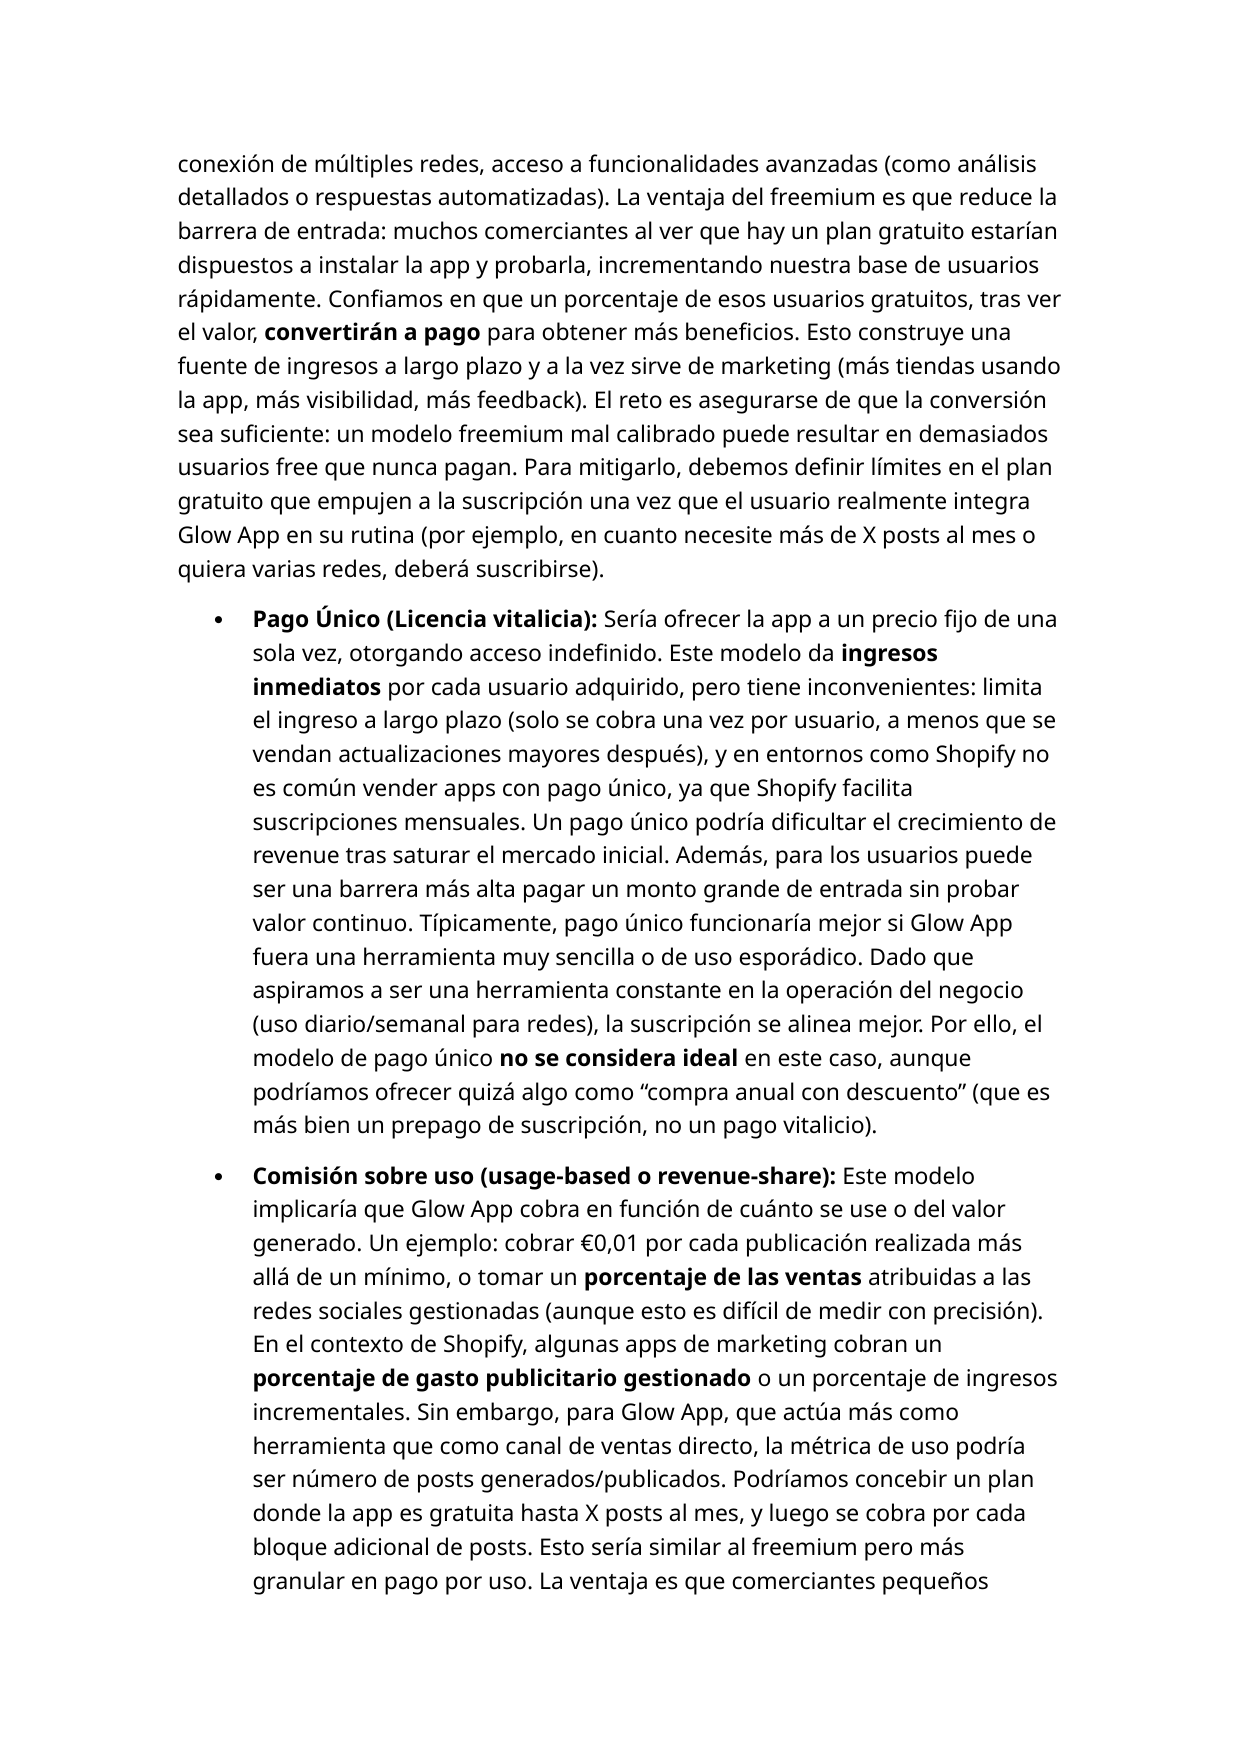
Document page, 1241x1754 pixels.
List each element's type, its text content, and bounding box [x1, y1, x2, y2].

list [215, 1160, 1063, 1596]
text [177, 148, 1063, 584]
list Pago Único (Licencia vitalicia): Sería ofrecer la app a un precio fijo de una sola vez, otorgando acceso indefinido. Este modelo da ingresos inmediatos por cada usuario adquirido, pero tiene inconvenientes: limita el ingreso a largo plazo (solo se cobra una vez por usuario, a menos que se vendan actualizaciones mayores después), y en entornos como Shopify no es común vender apps con pago único, ya que Shopify facilita suscripciones mensuales. Un pago único podría dificultar el crecimiento de revenue tras saturar el mercado inicial. Además, para los usuarios puede ser una barrera más alta pagar un monto grande de entrada sin probar valor continuo. Típicamente, pago único funcionaría mejor si Glow App fuera una herramienta muy sencilla o de uso esporádico. Dado que aspiramos a ser una herramienta constante en la operación del negocio (uso diario/semanal para redes), la suscripción se alinea mejor. Por ello, el modelo de pago único no se considera ideal en este caso, aunque podríamos ofrecer quizá algo como “compra anual con descuento” (que es más bien un prepago de suscripción, no un pago vitalicio). [215, 603, 1063, 1141]
